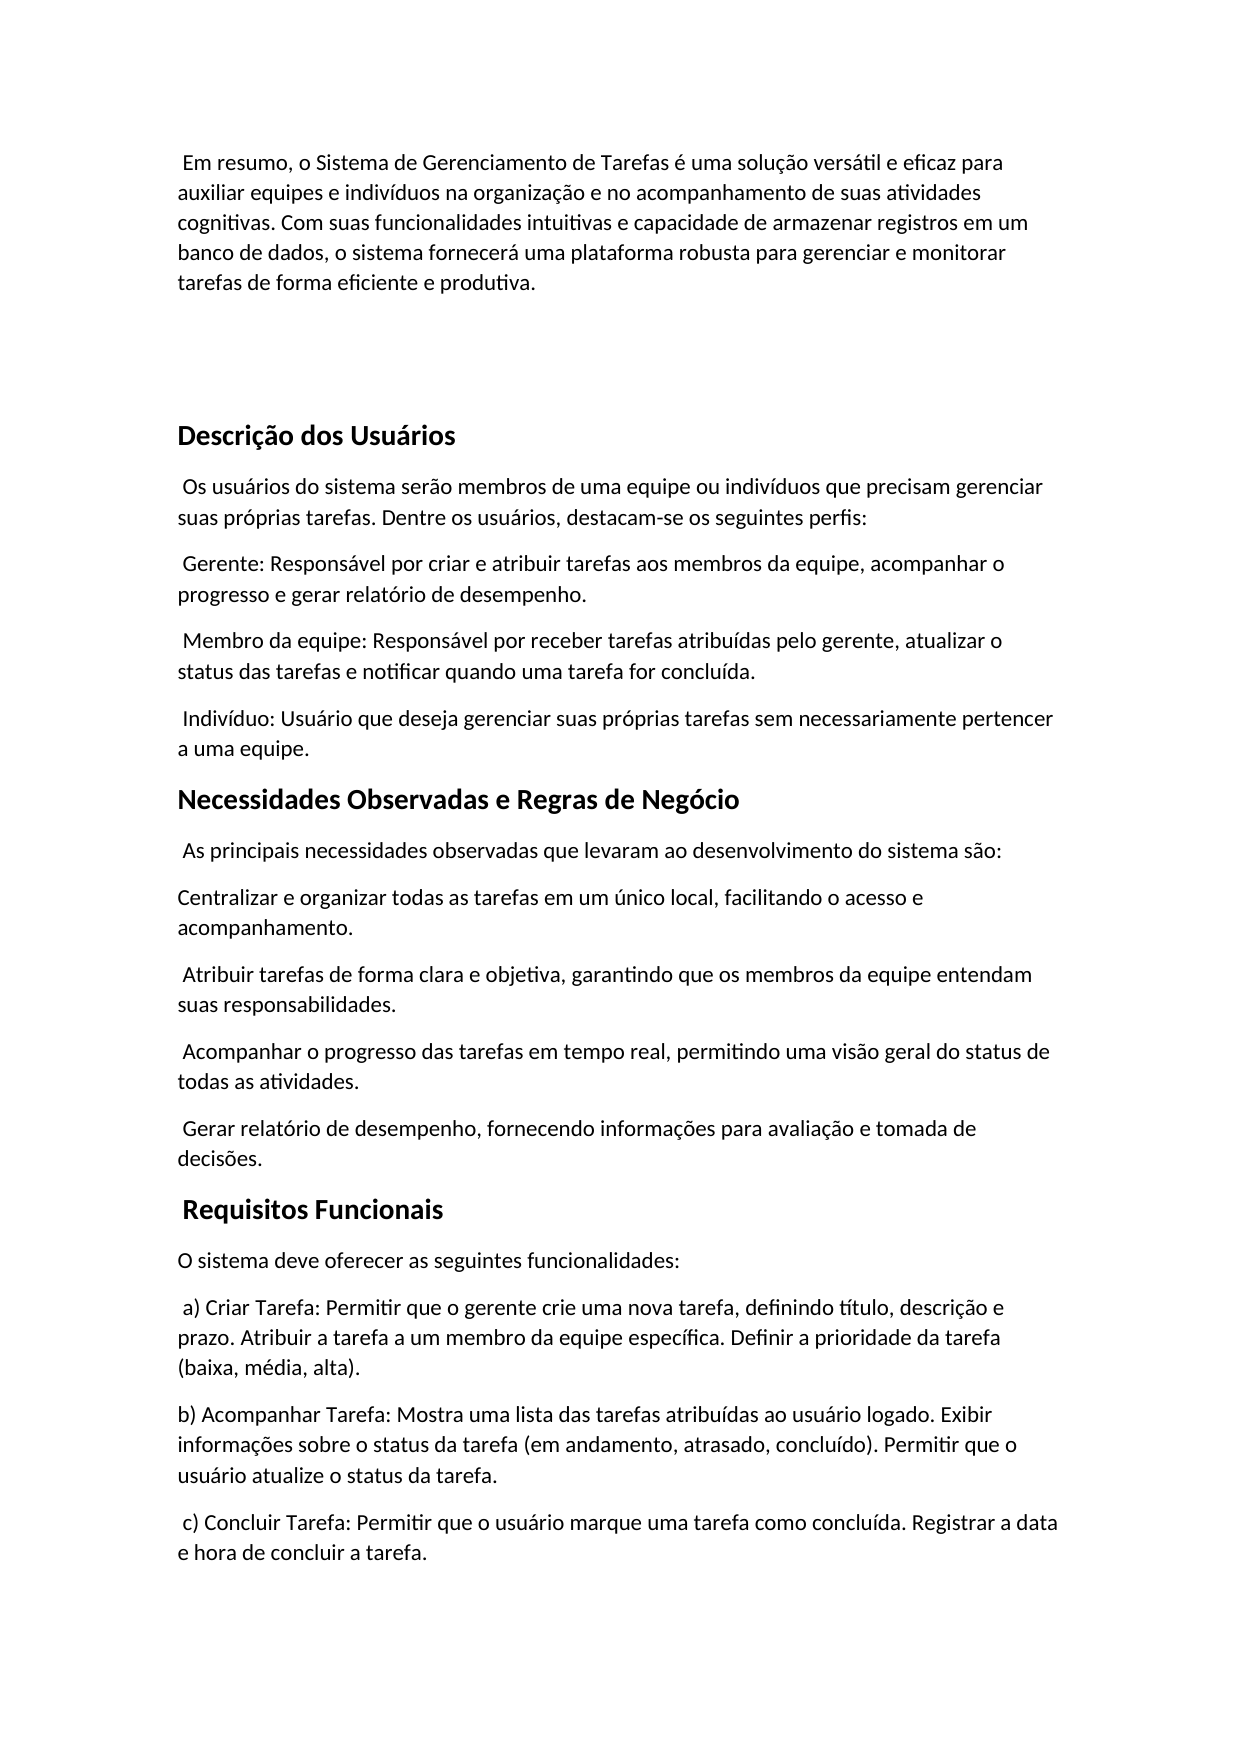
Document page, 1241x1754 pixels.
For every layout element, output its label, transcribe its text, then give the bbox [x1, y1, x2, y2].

text Necessidades Observadas e Regras de Negócio [177, 781, 1063, 816]
text Centralizar e organizar todas as tarefas em um único local, facilitando o acesso e acompanhamento. [177, 883, 1063, 941]
text Em resumo, o Sistema de Gerenciamento de Tarefas é uma solução versátil e eficaz para auxiliar equipes e indivíduos na organização e no acompanhamento de suas atividades cognitivas. Com suas funcionalidades intuitivas e capacidade de armazenar registros em um banco de dados, o sistema fornecerá uma plataforma robusta para gerenciar e monitorar tarefas de forma eficiente e produtiva. [177, 148, 1063, 296]
text a) Criar Tarefa: Permitir que o gerente crie uma nova tarefa, definindo título, descrição e prazo. Atribuir a tarefa a um membro da equipe específica. Definir a prioridade da tarefa (baixa, média, alta). [177, 1293, 1063, 1381]
text Requisitos Funcionais [177, 1191, 1063, 1227]
text Descrição dos Usuários [177, 417, 1063, 453]
text Gerar relatório de desempenho, fornecendo informações para avaliação e tomada de decisões. [177, 1114, 1063, 1172]
text Atribuir tarefas de forma clara e objetiva, garantindo que os membros da equipe entendam suas responsabilidades. [177, 960, 1063, 1018]
text As principais necessidades observadas que levaram ao desenvolvimento do sistema são: [177, 836, 1063, 864]
text b) Acompanhar Tarefa: Mostra uma lista das tarefas atribuídas ao usuário logado. Exibir informações sobre o status da tarefa (em andamento, atrasado, concluído). Permitir que o usuário atualize o status da tarefa. [177, 1400, 1063, 1489]
text O sistema deve oferecer as seguintes funcionalidades: [177, 1246, 1063, 1274]
text Acompanhar o progresso das tarefas em tempo real, permitindo uma visão geral do status de todas as atividades. [177, 1037, 1063, 1095]
text c) Concluir Tarefa: Permitir que o usuário marque uma tarefa como concluída. Registrar a data e hora de concluir a tarefa. [177, 1508, 1063, 1566]
text Gerente: Responsável por criar e atribuir tarefas aos membros da equipe, acompanhar o progresso e gerar relatório de desempenho. [177, 549, 1063, 608]
text Os usuários do sistema serão membros de uma equipe ou indivíduos que precisam gerenciar suas próprias tarefas. Dentre os usuários, destacam-se os seguintes perfis: [177, 472, 1063, 531]
text Membro da equipe: Responsável por receber tarefas atribuídas pelo gerente, atualizar o status das tarefas e notificar quando uma tarefa for concluída. [177, 627, 1063, 685]
text Indivíduo: Usuário que deseja gerenciar suas próprias tarefas sem necessariamente pertencer a uma equipe. [177, 704, 1063, 762]
